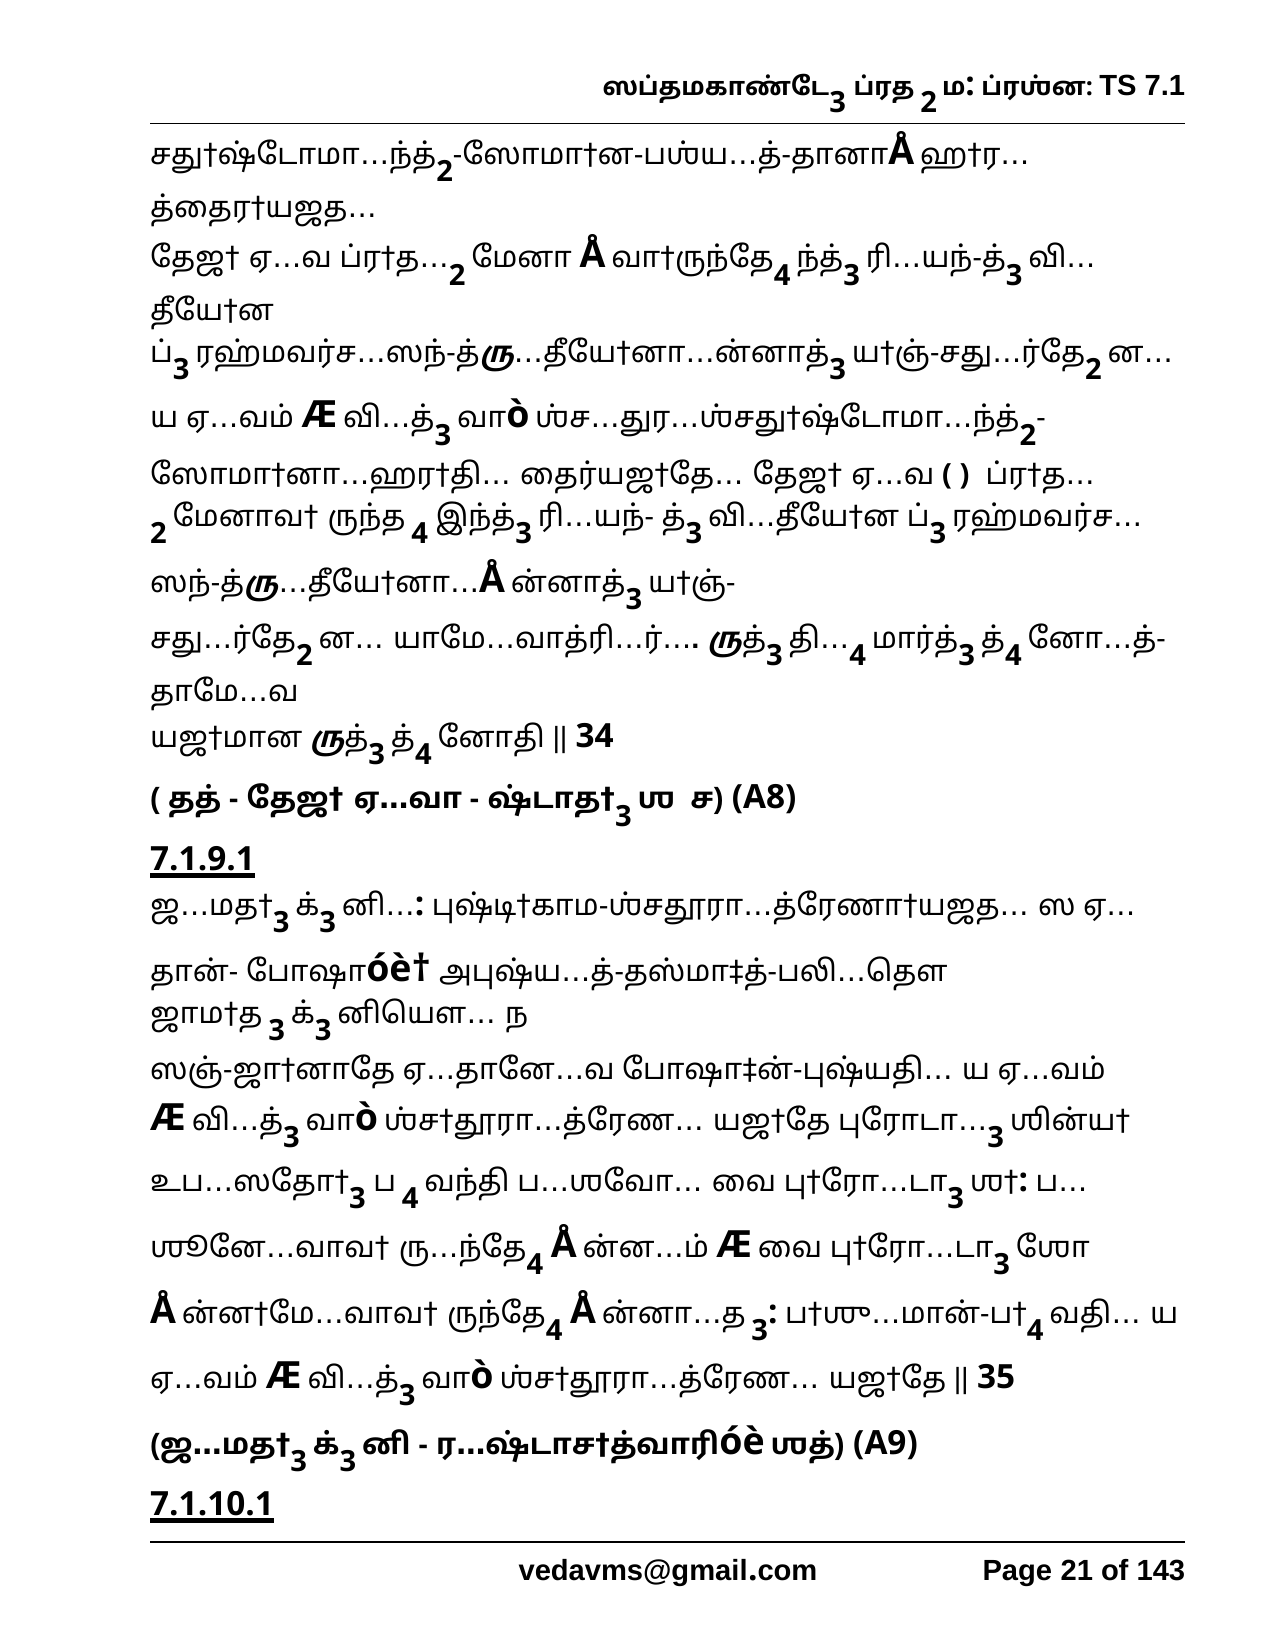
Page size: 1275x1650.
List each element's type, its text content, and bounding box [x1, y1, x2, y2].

text ( தத் - தேஜ† ஏ…வா - ஷ்டாத†3ஶ ச) (A8) [150, 773, 1185, 834]
text ஜ…மத†3க்3னி…: புஷ்டி†காம-ஶ்சதூரா…த்ரேணா†யஜத… ஸ ஏ…தான்- போஷாóè† அபுஷ்ய…த்-தஸ்மா‡த்-பலி…தௌ ஜாம†த3க்3னியௌ… ந [150, 880, 1185, 1049]
text யஜ†மான ருத்3த்4னோதி || 34 [150, 712, 1185, 773]
text 7.1.9.1 [150, 834, 1185, 880]
text தேஜ† ஏ…வ ப்ர†த…2மேனா Åவா†ருந்தே4ந்த்3ரி…யந்-த்3வி…தீயே†ன [150, 228, 1185, 331]
text (ஜ…மத†3க்3னி - ர…ஷ்டாச†த்வாரிóèஶத்) (A9) [150, 1414, 1185, 1480]
text ஸஞ்-ஜா†னாதே ஏ…தானே…வ போஷா‡ன்-புஷ்யதி… ய ஏ…வம் Æவி…த்3வாòஶ்ச†தூரா…த்ரேண… யஜ†தே புரோடா…3ஶின்ய† உப…ஸதோ†3 ப4வந்தி ப…ஶவோ… வை பு†ரோ…டா3ஶ†: ப…ஶூனே…வாவ† ரு…ந்தே4 Åன்ன…ம் Æவை பு†ரோ…டா3ஶோ Åன்ன†மே…வாவ† ருந்தே4 Åன்னா…த3: ப†ஶு…மான்-ப†4வதி… ய ஏ…வம் Æவி…த்3வாòஶ்ச†தூரா…த்ரேண… யஜ†தே || 35 [150, 1049, 1185, 1414]
text சது†ஷ்டோமா…ந்த்2-ஸோமா†ன-பஶ்ய…த்-தானாÅஹ†ர…த்தைர†யஜத… [150, 124, 1185, 228]
text சது…ர்தே2ன… யாமே…வாத்ரி…ர்…. ருத்3தி…4மார்த்3த்4னோ…த்-தாமே…வ [150, 618, 1185, 712]
text 7.1.10.1 [150, 1480, 1185, 1525]
text ப்3ரஹ்மவர்ச…ஸந்-த்ரு…தீயே†னா…ன்னாத்3ய†ஞ்-சது…ர்தே2ன… ய ஏ…வம் Æவி…த்3வாòஶ்ச…துர…ஶ்சது†ஷ்டோமா…ந்த்2-ஸோமா†னா…ஹர†தி… தைர்யஜ†தே… தேஜ† ஏ…வ ( ) ப்ர†த…2மேனாவ† ருந்த4 இந்த்3ரி…யந்- த்3வி…தீயே†ன ப்3ரஹ்மவர்ச…ஸந்-த்ரு…தீயே†னா…Åன்னாத்3ய†ஞ்- [150, 331, 1185, 618]
